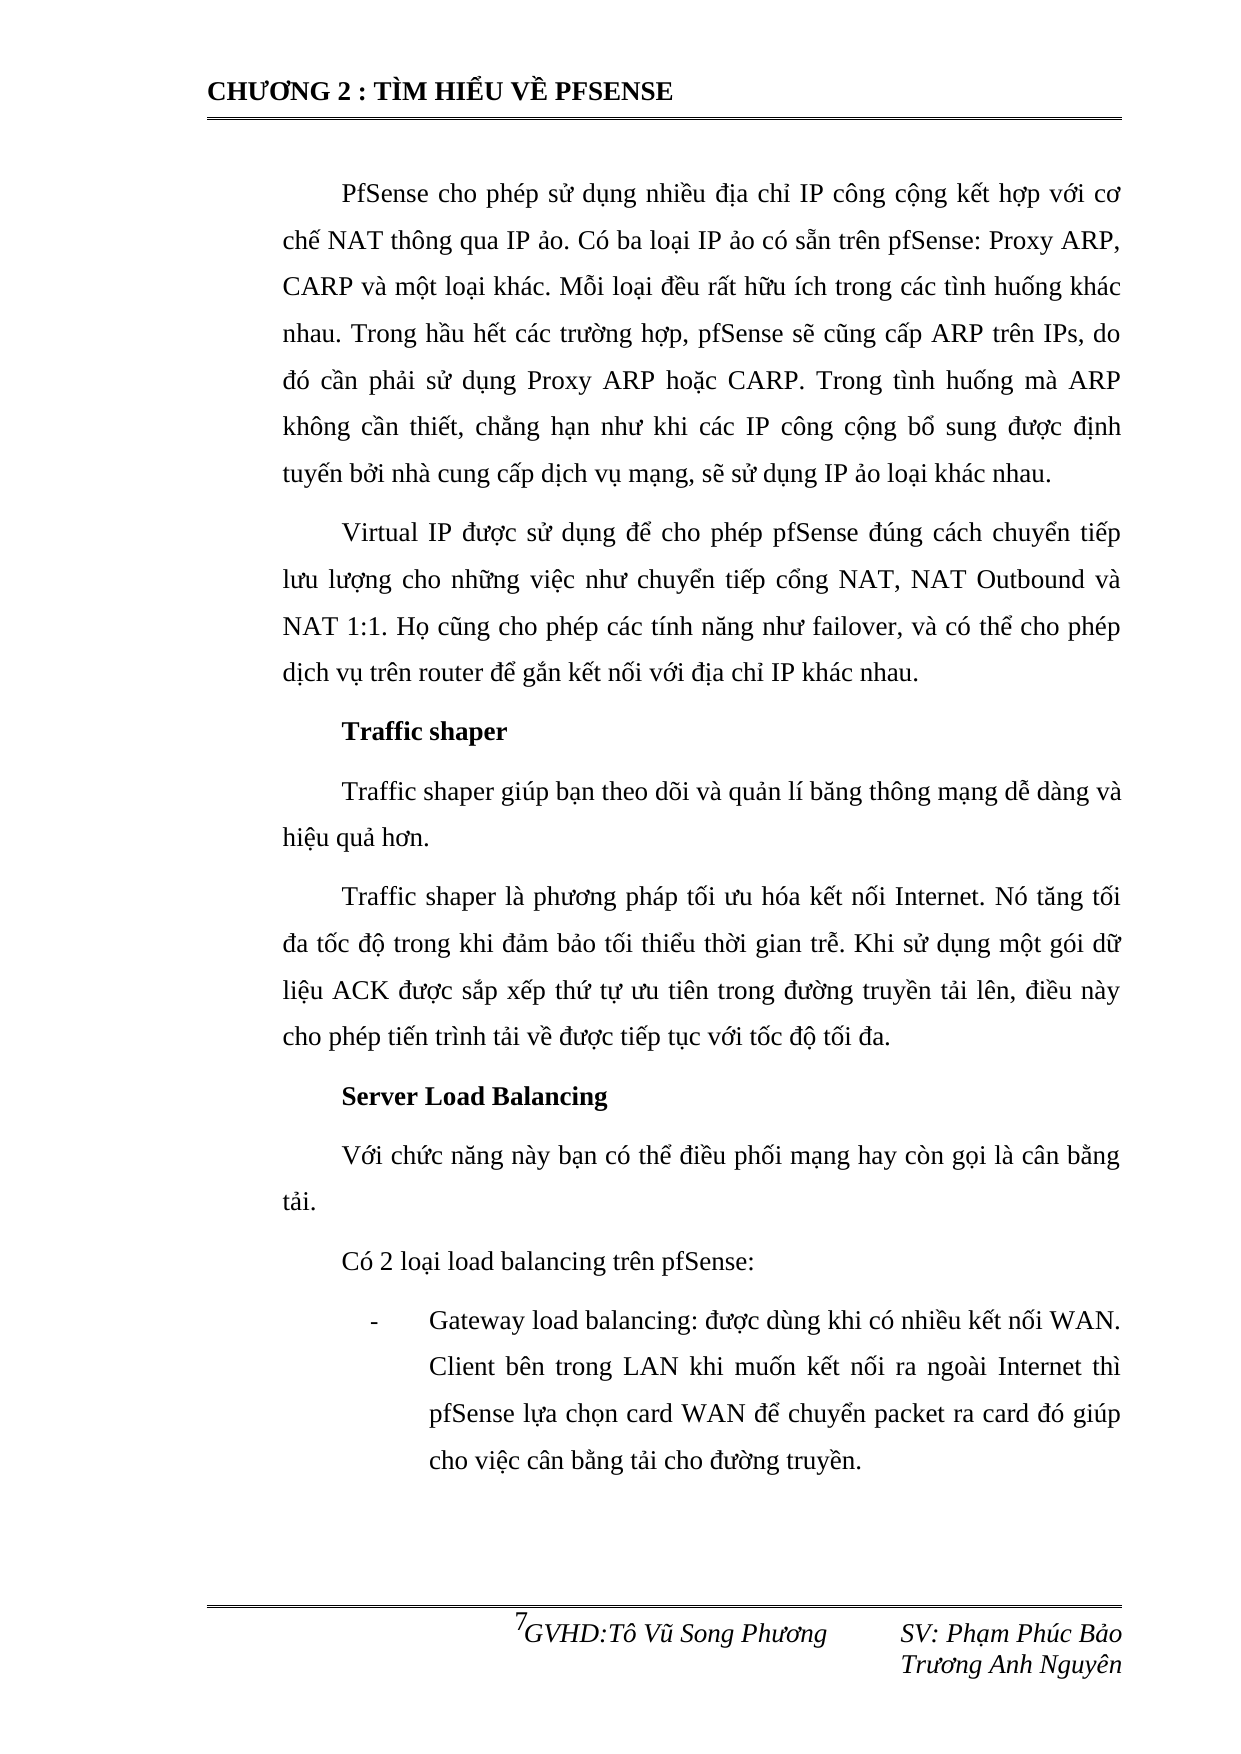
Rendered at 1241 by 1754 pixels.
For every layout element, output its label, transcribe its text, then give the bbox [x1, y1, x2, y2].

list Gateway load balancing: được dùng khi có nhiều kết nối WAN. Client bên trong LAN khi muốn kết nối ra ngoài Internet thì pfSense lựa chọn card WAN để chuyển packet ra card đó giúp cho việc cân bằng tải cho đường truyền. [370, 1304, 1122, 1475]
text Traffic shaper là phương pháp tối ưu hóa kết nối Internet. Nó tăng tối đa tốc độ trong khi đảm bảo tối thiểu thời gian trễ. Khi sử dụng một gói dữ liệu ACK được sắp xếp thứ tự ưu tiên trong đường truyền tải lên, điều này cho phép tiến trình tải về được tiếp tục với tốc độ tối đa. [282, 881, 1122, 1052]
text Virtual IP được sử dụng để cho phép pfSense đúng cách chuyển tiếp lưu lượng cho những việc như chuyển tiếp cổng NAT, NAT Outbound và NAT 1:1. Họ cũng cho phép các tính năng như failover, và có thể cho phép dịch vụ trên router để gắn kết nối với địa chỉ IP khác nhau. [282, 516, 1122, 687]
text Có 2 loại load balancing trên pfSense: [282, 1245, 1122, 1276]
text Server Load Balancing [282, 1080, 1122, 1111]
text PfSense cho phép sử dụng nhiều địa chỉ IP công cộng kết hợp với cơ chế NAT thông qua IP ảo. Có ba loại IP ảo có sẵn trên pfSense: Proxy ARP, CARP và một loại khác. Mỗi loại đều rất hữu ích trong các tình huống khác nhau. Trong hầu hết các trường hợp, pfSense sẽ cũng cấp ARP trên IPs, do đó cần phải sử dụng Proxy ARP hoặc CARP. Trong tình huống mà ARP không cần thiết, chẳng hạn như khi các IP công cộng bổ sung được định tuyến bởi nhà cung cấp dịch vụ mạng, sẽ sử dụng IP ảo loại khác nhau. [282, 177, 1122, 488]
text Traffic shaper giúp bạn theo dõi và quản lí băng thông mạng dễ dàng và hiệu quả hơn. [282, 775, 1122, 852]
text Với chức năng này bạn có thể điều phối mạng hay còn gọi là cân bằng tải. [282, 1139, 1122, 1217]
text Traffic shaper [282, 716, 1122, 747]
